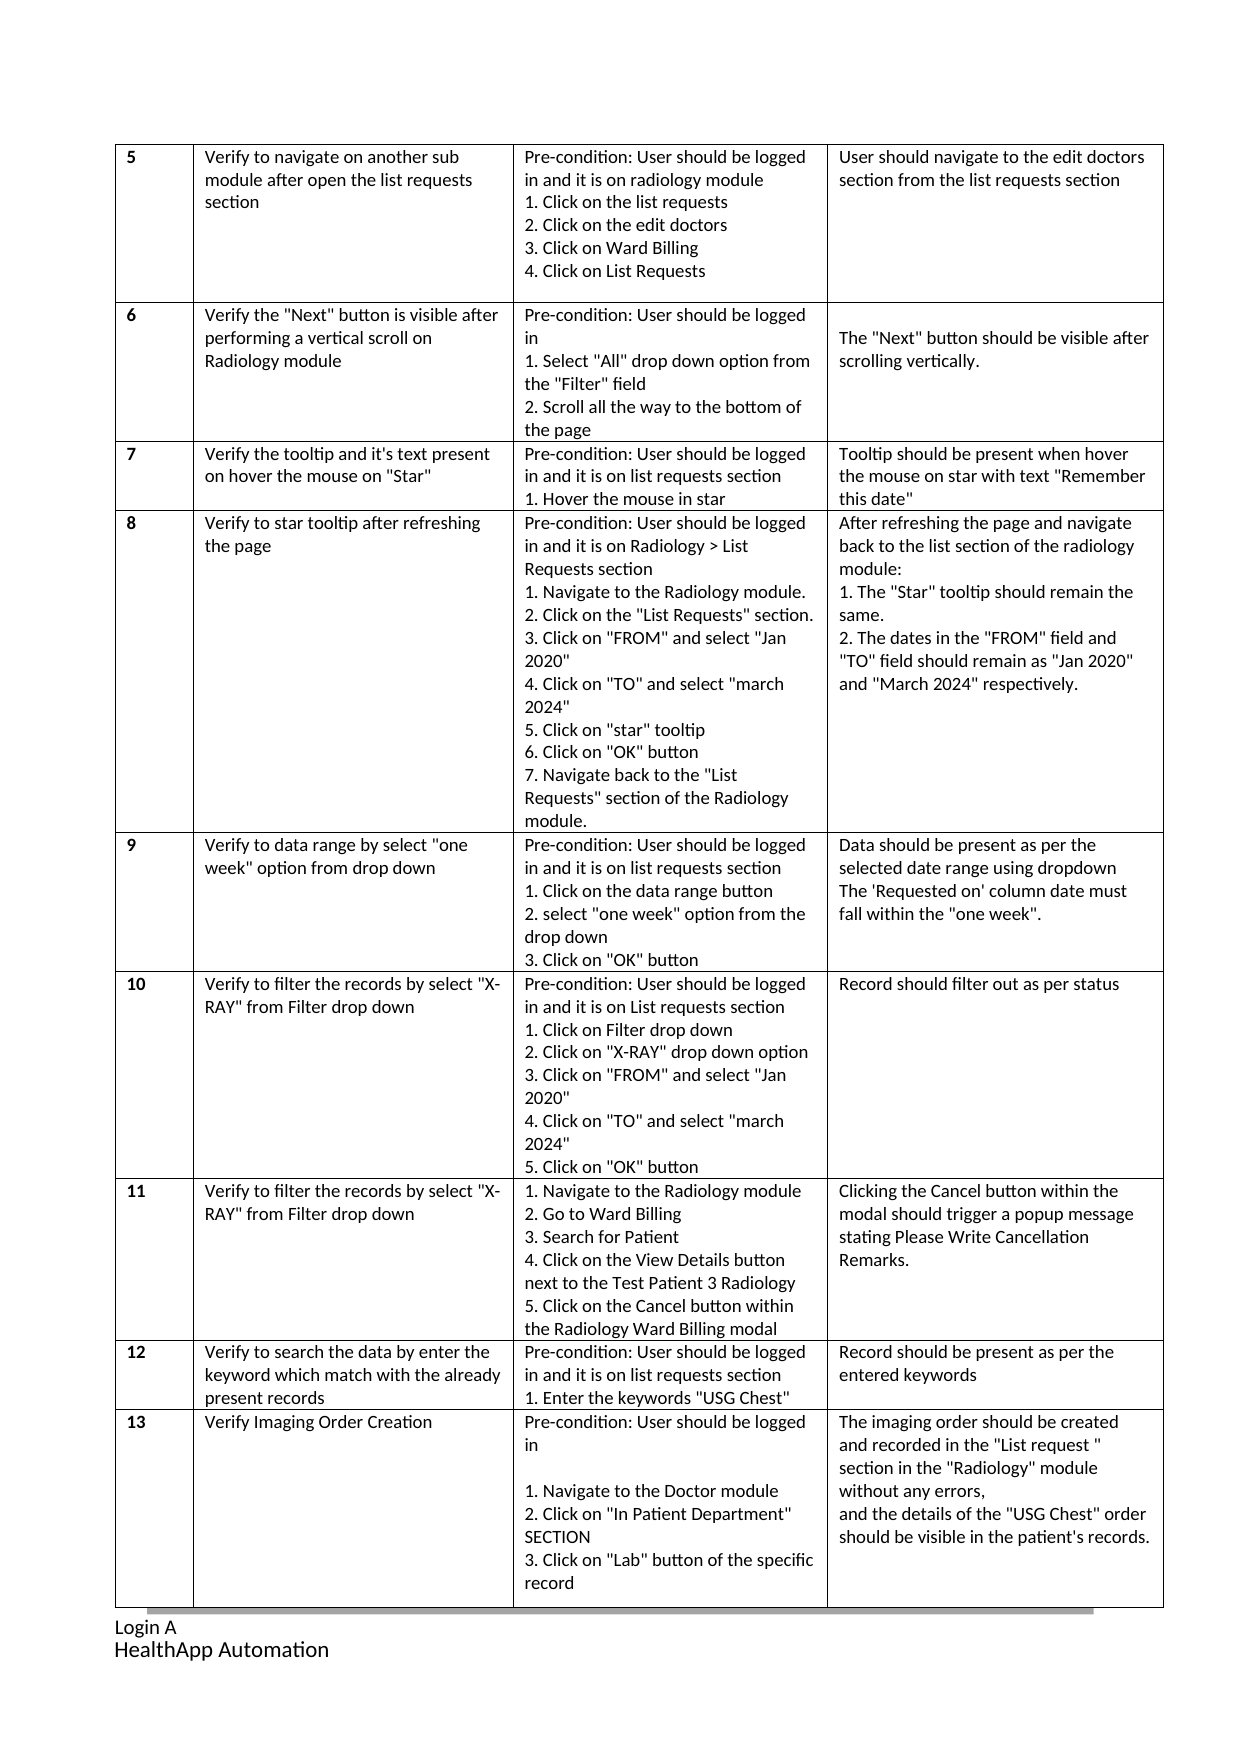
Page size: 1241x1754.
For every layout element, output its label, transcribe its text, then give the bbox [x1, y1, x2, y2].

table_cell Verify Imaging Order Creation [194, 1410, 513, 1607]
table_cell Pre-condition: User should be logged in and it is on Radiology > List Requests section 1. Navigate to the Radiology module. 2. Click on the "List Requests" section. 3. Click on "FROM" and select "Jan 2020" 4. Click on "TO" and select "march 2024" 5. Click on "star" tooltip 6. Click on "OK" button 7. Navigate back to the "List Requests" section of the Radiology module. [514, 511, 827, 832]
table_cell Verify to search the data by enter the keyword which match with the already present records [194, 1341, 513, 1409]
table_cell Pre-condition: User should be logged in and it is on list requests section 1. Enter the keywords "USG Chest" [514, 1341, 827, 1409]
table_cell 7 [116, 442, 193, 510]
table_cell 8 [116, 511, 193, 832]
table_cell 6 [116, 303, 193, 441]
table_cell Pre-condition: User should be logged in and it is on List requests section 1. Click on Filter drop down 2. Click on "X-RAY" drop down option 3. Click on "FROM" and select "Jan 2020" 4. Click on "TO" and select "march 2024" 5. Click on "OK" button [514, 972, 827, 1178]
table_cell 5 [116, 145, 193, 302]
table_cell Verify to data range by select "one week" option from drop down [194, 833, 513, 971]
table_cell Pre-condition: User should be logged in and it is on list requests section 1. Hover the mouse in star [514, 442, 827, 510]
table_cell Pre-condition: User should be logged in 1. Select "All" drop down option from the "Filter" field 2. Scroll all the way to the bottom of the page [514, 303, 827, 441]
table_cell Pre-condition: User should be logged in and it is on radiology module 1. Click on the list requests 2. Click on the edit doctors 3. Click on Ward Billing 4. Click on List Requests [514, 145, 827, 302]
table_cell Clicking the Cancel button within the modal should trigger a popup message stating Please Write Cancellation Remarks. [828, 1179, 1163, 1339]
table_cell 10 [116, 972, 193, 1178]
table_cell Verify to star tooltip after refreshing the page [194, 511, 513, 832]
table_cell Record should be present as per the entered keywords [828, 1341, 1163, 1409]
table_cell Data should be present as per the selected date range using dropdown The 'Requested on' column date must fall within the "one week". [828, 833, 1163, 971]
table_cell The "Next" button should be visible after scrolling vertically. [828, 303, 1163, 441]
table_cell Verify to navigate on another sub module after open the list requests section [194, 145, 513, 302]
table_cell Verify to filter the records by select "X-RAY" from Filter drop down [194, 1179, 513, 1339]
table_cell Verify the tooltip and it's text present on hover the mouse on "Star" [194, 442, 513, 510]
table_cell 12 [116, 1341, 193, 1409]
table_cell Verify the "Next" button is visible after performing a vertical scroll on Radiology module [194, 303, 513, 441]
table_cell 11 [116, 1179, 193, 1339]
table_cell Pre-condition: User should be logged in and it is on list requests section 1. Click on the data range button 2. select "one week" option from the drop down 3. Click on "OK" button [514, 833, 827, 971]
table_cell Record should filter out as per status [828, 972, 1163, 1178]
table_cell After refreshing the page and navigate back to the list section of the radiology module: 1. The "Star" tooltip should remain the same. 2. The dates in the "FROM" field and "TO" field should remain as "Jan 2020" and "March 2024" respectively. [828, 511, 1163, 832]
table_cell 13 [116, 1410, 193, 1607]
table_cell 9 [116, 833, 193, 971]
table_cell User should navigate to the edit doctors section from the list requests section [828, 145, 1163, 302]
table_cell Tooltip should be present when hover the mouse on star with text "Remember this date" [828, 442, 1163, 510]
table_cell Verify to filter the records by select "X-RAY" from Filter drop down [194, 972, 513, 1178]
